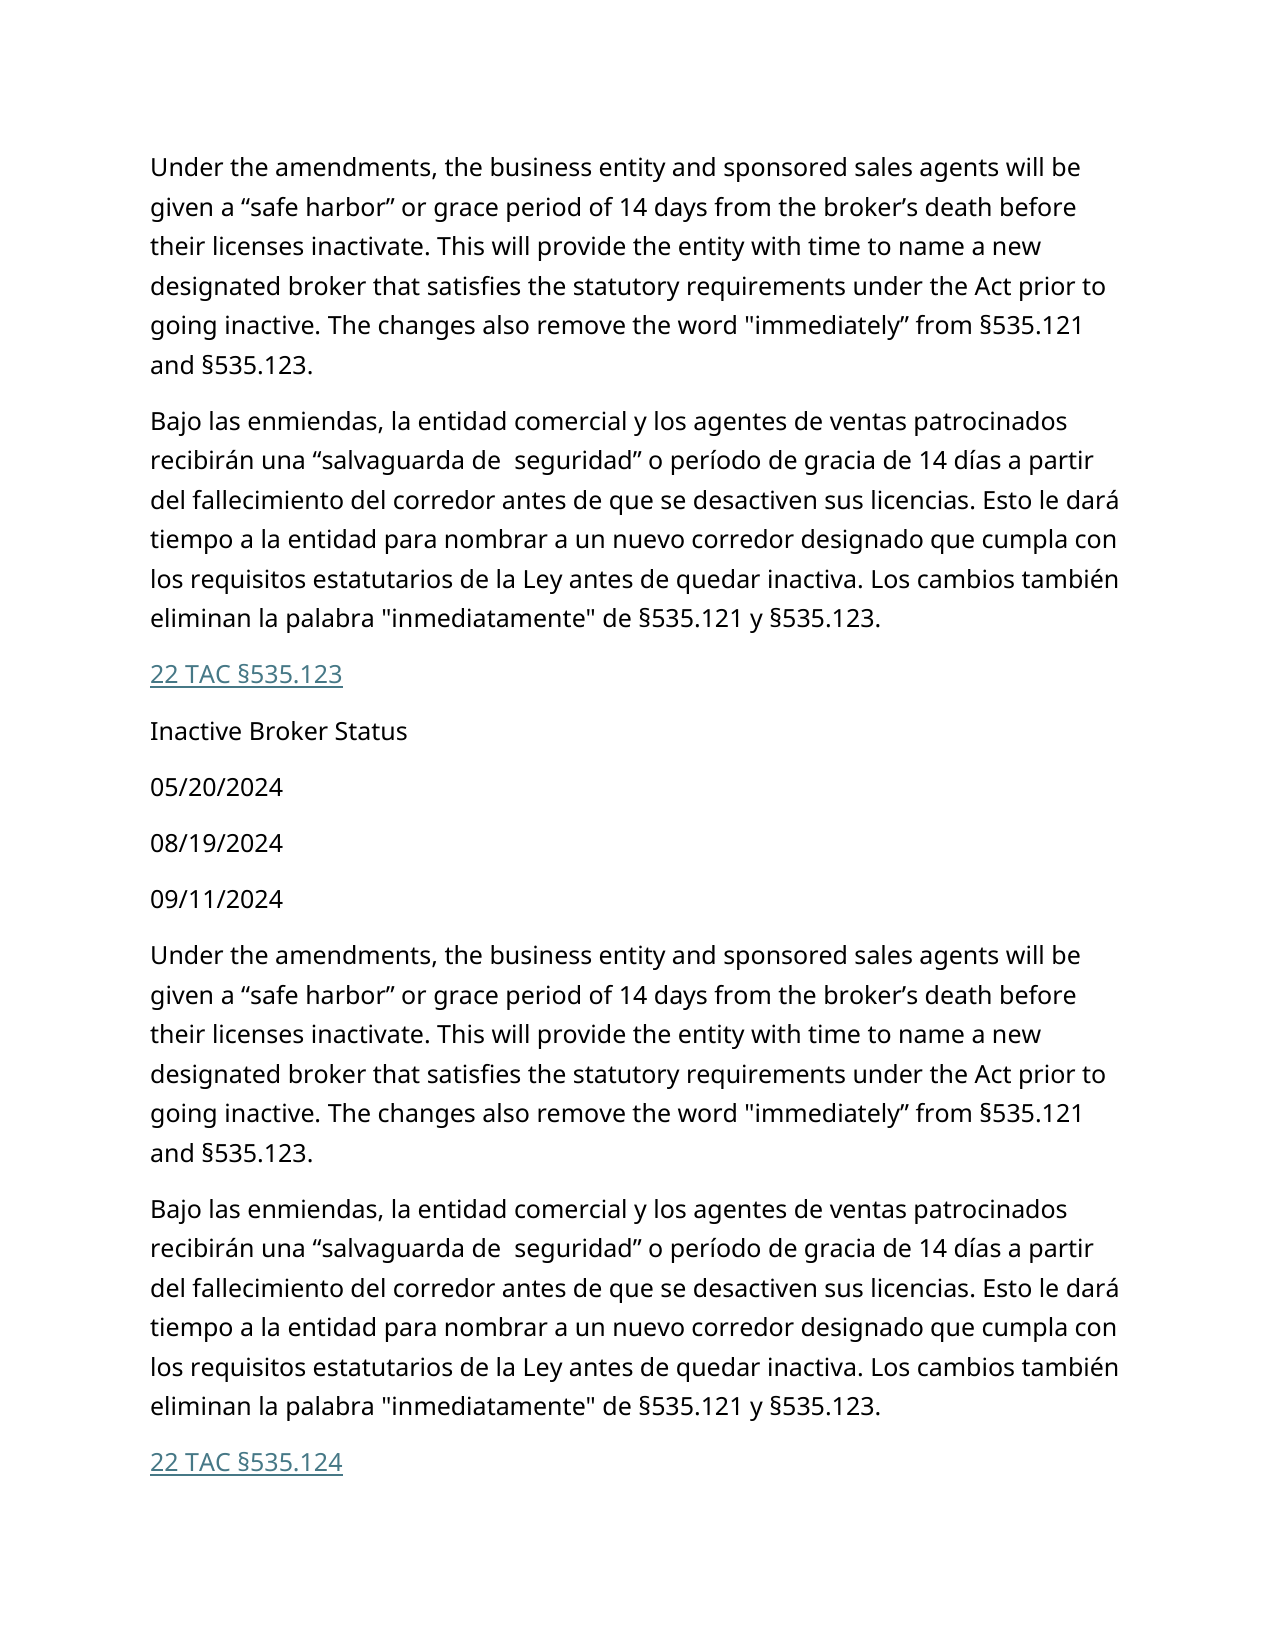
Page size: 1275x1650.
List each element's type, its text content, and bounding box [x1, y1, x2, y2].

text 08/19/2024 [150, 826, 1125, 859]
text Inactive Broker Status [150, 713, 1125, 747]
text Under the amendments, the business entity and sponsored sales agents will be given a “safe harbor” or grace period of 14 days from the broker’s death before their licenses inactivate. This will provide the entity with time to name a new designated broker that satisfies the statutory requirements under the Act prior to going inactive. The changes also remove the word "immediately” from §535.121 and §535.123. [150, 150, 1125, 381]
text Bajo las enmiendas, la entidad comercial y los agentes de ventas patrocinados recibirán una “salvaguarda de seguridad” o período de gracia de 14 días a partir del fallecimiento del corredor antes de que se desactiven sus licencias. Esto le dará tiempo a la entidad para nombrar a un nuevo corredor designado que cumpla con los requisitos estatutarios de la Ley antes de quedar inactiva. Los cambios también eliminan la palabra "inmediatamente" de §535.121 y §535.123. [150, 403, 1125, 635]
text 22 TAC §535.123 [150, 657, 1125, 691]
text 05/20/2024 [150, 769, 1125, 803]
text Under the amendments, the business entity and sponsored sales agents will be given a “safe harbor” or grace period of 14 days from the broker’s death before their licenses inactivate. This will provide the entity with time to name a new designated broker that satisfies the statutory requirements under the Act prior to going inactive. The changes also remove the word "immediately” from §535.121 and §535.123. [150, 938, 1125, 1169]
text 09/11/2024 [150, 882, 1125, 916]
text 22 TAC §535.124 [150, 1445, 1125, 1479]
text Bajo las enmiendas, la entidad comercial y los agentes de ventas patrocinados recibirán una “salvaguarda de seguridad” o período de gracia de 14 días a partir del fallecimiento del corredor antes de que se desactiven sus licencias. Esto le dará tiempo a la entidad para nombrar a un nuevo corredor designado que cumpla con los requisitos estatutarios de la Ley antes de quedar inactiva. Los cambios también eliminan la palabra "inmediatamente" de §535.121 y §535.123. [150, 1191, 1125, 1423]
